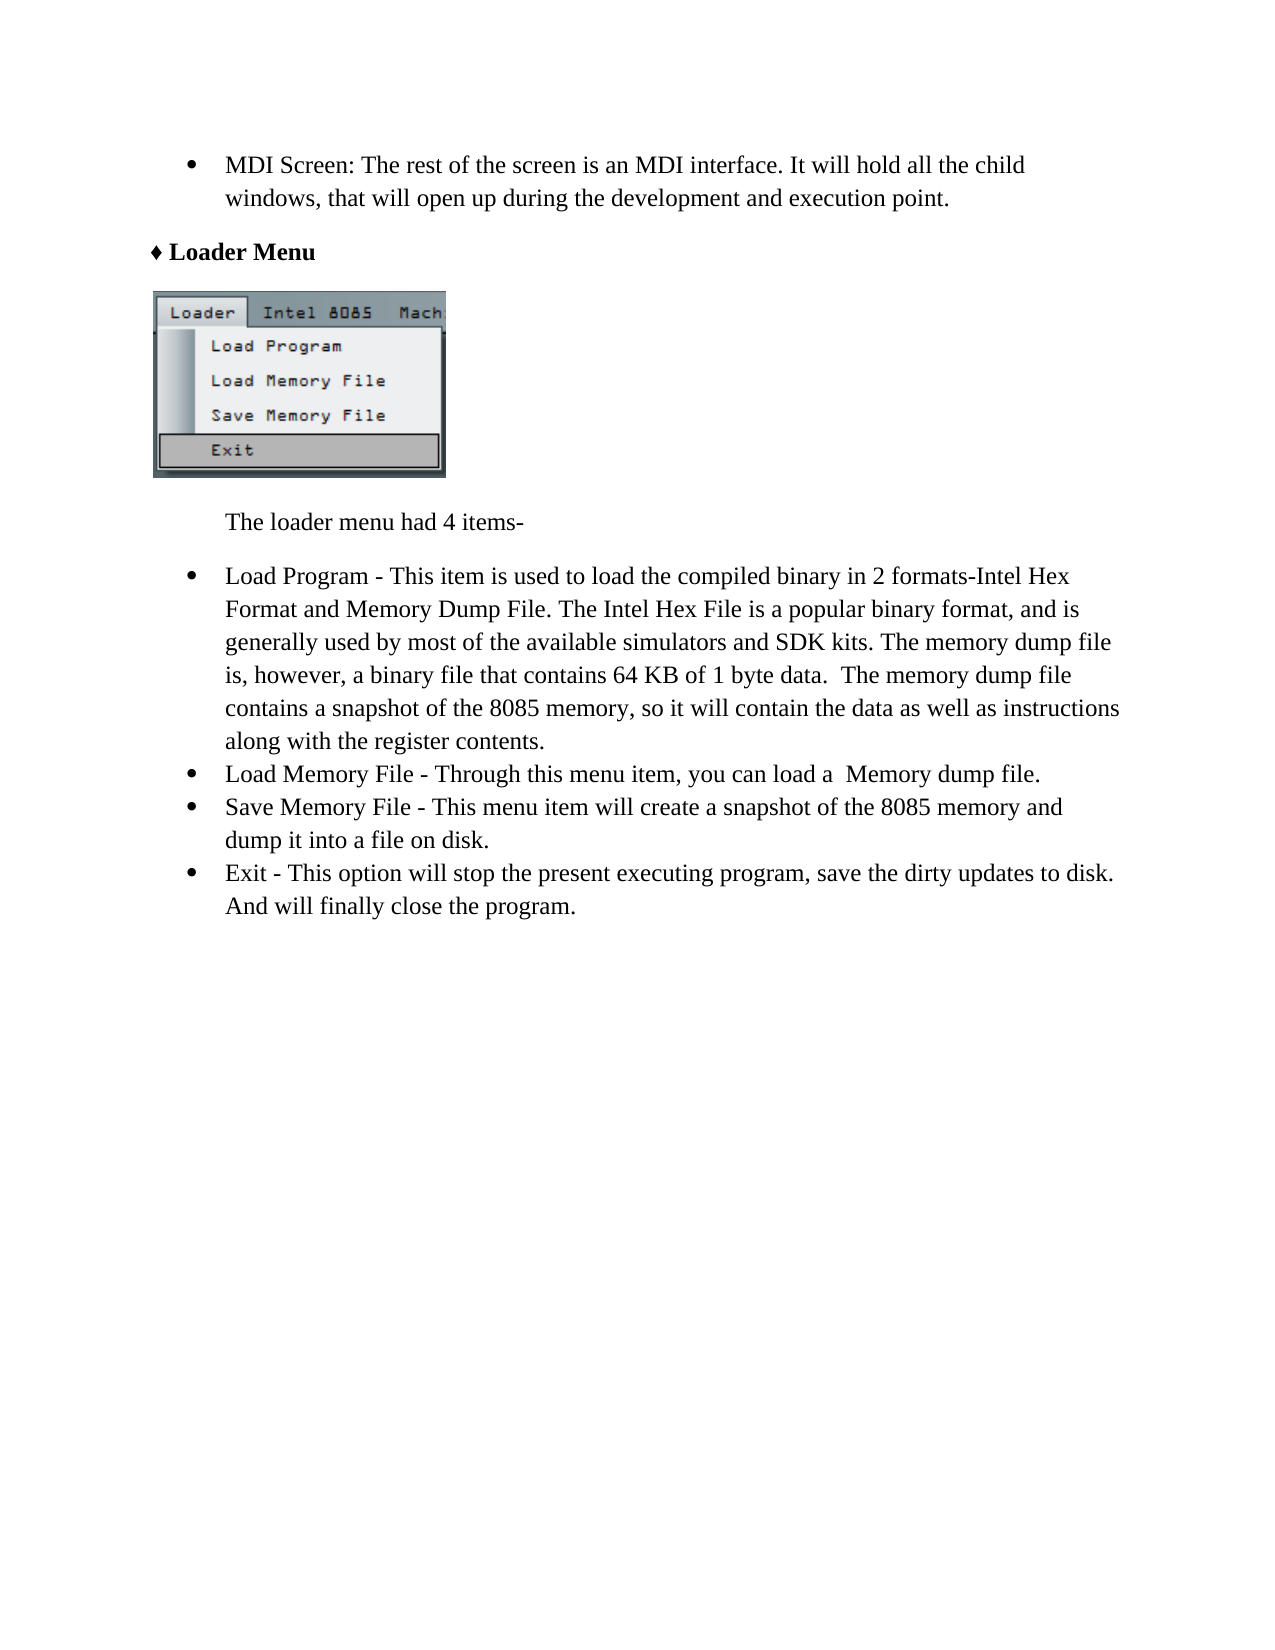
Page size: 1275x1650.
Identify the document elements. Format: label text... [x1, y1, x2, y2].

text ♦ Loader Menu [150, 237, 1125, 266]
list Load Program - This item is used to load the compiled binary in 2 formats-Intel Hex Format and Memory Dump File. The Intel Hex File is a popular binary format, and is generally used by most of the available simulators and SDK kits. The memory dump file is, however, a binary file that contains 64 KB of 1 byte data. The memory dump file contains a snapshot of the 8085 memory, so it will contain the data as well as instructions along with the register contents. [187, 561, 1125, 754]
text The loader menu had 4 items- [150, 291, 1125, 536]
list Save Memory File - This menu item will create a snapshot of the 8085 memory and dump it into a file on disk. [187, 792, 1125, 854]
list MDI Screen: The rest of the screen is an MDI interface. It will hold all the child windows, that will open up during the development and execution point. [187, 150, 1125, 212]
list Exit - This option will stop the present executing program, save the dirty updates to disk. And will finally close the program. [187, 858, 1125, 920]
picture [153, 291, 446, 478]
list Load Memory File - Through this menu item, you can load a Memory dump file. [187, 759, 1125, 788]
